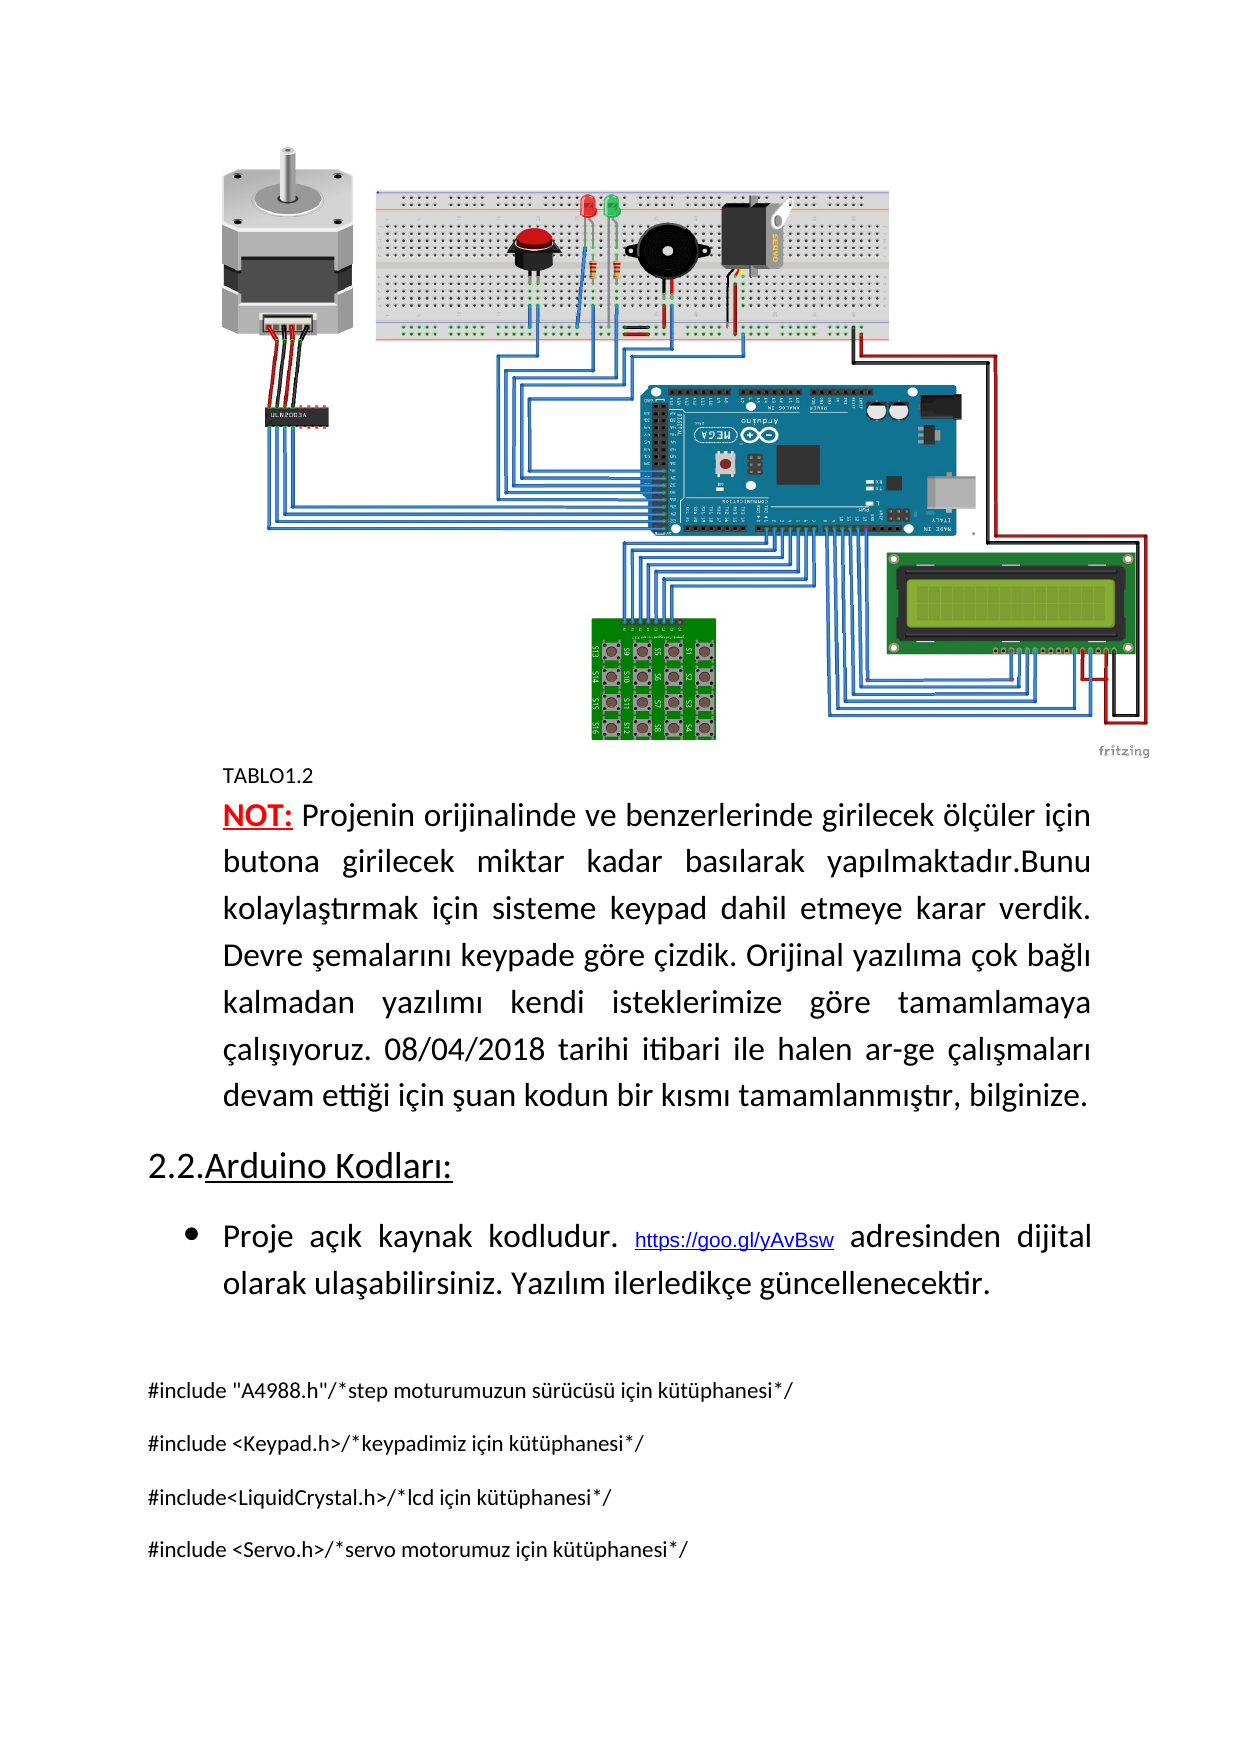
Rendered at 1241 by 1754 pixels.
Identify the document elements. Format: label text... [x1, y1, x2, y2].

list NOT: Projenin orijinalinde ve benzerlerinde girilecek ölçüler için butona girilecek miktar kadar basılarak yapılmaktadır.Bunu kolaylaştırmak için sisteme keypad dahil etmeye karar verdik. Devre şemalarını keypade göre çizdik. Orijinal yazılıma çok bağlı kalmadan yazılımı kendi isteklerimize göre tamamlamaya çalışıyoruz. 08/04/2018 tarihi itibari ile halen ar-ge çalışmaları devam ettiği için şuan kodun bir kısmı tamamlanmıştır, bilginize. [223, 794, 1093, 1115]
text #include<LiquidCrystal.h>/*lcd için kütüphanesi*/ [148, 1483, 1093, 1511]
text 2.2.Arduino Kodları: [148, 1142, 1093, 1188]
text #include <Keypad.h>/*keypadimiz için kütüphanesi*/ [148, 1429, 1093, 1458]
text #include <Servo.h>/*servo motorumuz için kütüphanesi*/ [148, 1536, 1093, 1564]
list Proje açık kaynak kodludur. https://goo.gl/yAvBsw adresinden dijital olarak ulaşabilirsiniz. Yazılım ilerledikçe güncellenecektir. [185, 1215, 1093, 1303]
list TABLO1.2 [223, 758, 1093, 789]
text #include "A4988.h"/*step moturumuzun sürücüsü için kütüphanesi*/ [148, 1377, 1093, 1404]
picture [222, 147, 1149, 758]
